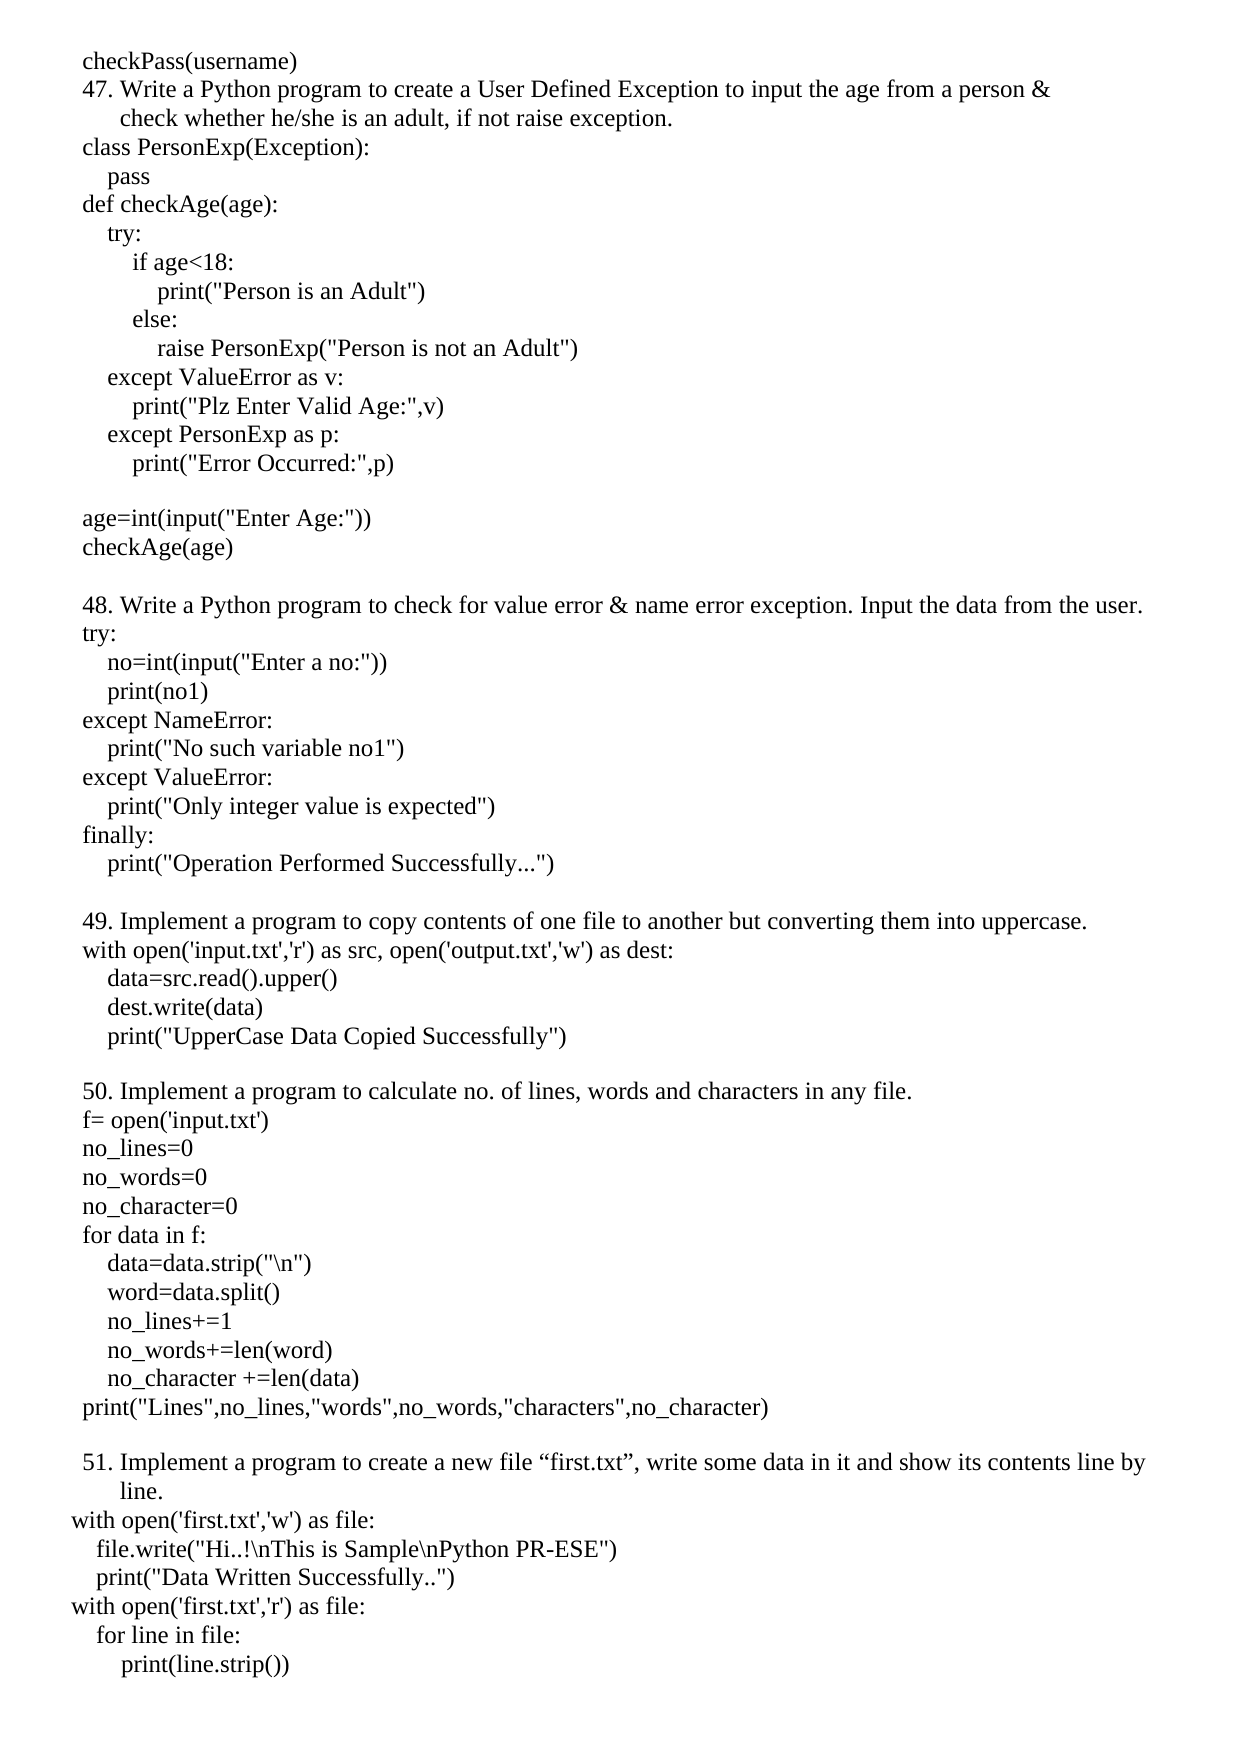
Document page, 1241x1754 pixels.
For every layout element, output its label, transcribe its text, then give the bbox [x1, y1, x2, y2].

text no_words=0 [82, 1162, 1196, 1191]
text if age<18: [82, 247, 1114, 276]
text raise PersonExp("Person is not an Adult") [82, 333, 1114, 362]
text f= open('input.txt') [82, 1105, 1196, 1133]
text data=src.read().upper() [82, 963, 1196, 992]
text with open('first.txt','w') as file: [71, 1505, 1196, 1534]
text checkAge(age) [82, 532, 1114, 561]
text class PersonExp(Exception): [82, 132, 1114, 161]
text no_lines+=1 [82, 1306, 1196, 1335]
list Write a Python program to create a User Defined Exception to input the age from a person & check whether he/she is an adult, if not raise exception. [82, 74, 1114, 132]
text print("No such variable no1") [82, 733, 1196, 762]
text try: [82, 618, 1196, 647]
text with open('first.txt','r') as file: [71, 1591, 1196, 1620]
text age=int(input("Enter Age:")) [82, 503, 1114, 532]
list Implement a program to create a new file “first.txt”, write some data in it and show its contents line by line. [82, 1447, 1146, 1505]
text print("Operation Performed Successfully...") [82, 848, 1196, 877]
text print(line.strip()) [71, 1649, 1196, 1677]
text print("Data Written Successfully..") [71, 1562, 1196, 1591]
text print("Plz Enter Valid Age:",v) [82, 391, 1114, 419]
text with open('input.txt','r') as src, open('output.txt','w') as dest: [82, 935, 1196, 963]
text def checkAge(age): [82, 189, 1114, 218]
text else: [82, 304, 1114, 333]
text try: [82, 218, 1114, 247]
text for data in f: [82, 1220, 1196, 1248]
text dest.write(data) [82, 992, 1196, 1021]
text print("Person is an Adult") [82, 276, 1114, 304]
list Write a Python program to check for value error & name error exception. Input the data from the user. [82, 590, 1196, 618]
text no=int(input("Enter a no:")) [82, 647, 1196, 676]
text except ValueError as v: [82, 362, 1114, 391]
text finally: [82, 820, 1196, 848]
text print("Only integer value is expected") [82, 791, 1196, 820]
text file.write("Hi..!\nThis is Sample\nPython PR-ESE") [71, 1534, 1196, 1562]
text no_character +=len(data) [82, 1363, 1196, 1392]
text for line in file: [71, 1620, 1196, 1649]
text data=data.strip("\n") [82, 1248, 1196, 1277]
text except ValueError: [82, 762, 1196, 791]
text except NameError: [82, 705, 1196, 733]
text print("Error Occurred:",p) [82, 448, 1114, 477]
text except PersonExp as p: [82, 419, 1114, 448]
text checkPass(username) [82, 46, 1163, 74]
text no_character=0 [82, 1191, 1196, 1220]
text print("UpperCase Data Copied Successfully") [82, 1021, 1196, 1050]
text print("Lines",no_lines,"words",no_words,"characters",no_character) [82, 1392, 1196, 1447]
text no_words+=len(word) [82, 1335, 1196, 1363]
text no_lines=0 [82, 1133, 1196, 1162]
list Implement a program to copy contents of one file to another but converting them into uppercase. [82, 906, 1196, 935]
text word=data.split() [82, 1277, 1196, 1306]
text print(no1) [82, 676, 1196, 705]
list Implement a program to calculate no. of lines, words and characters in any file. [82, 1076, 1196, 1105]
text pass [82, 161, 1114, 189]
